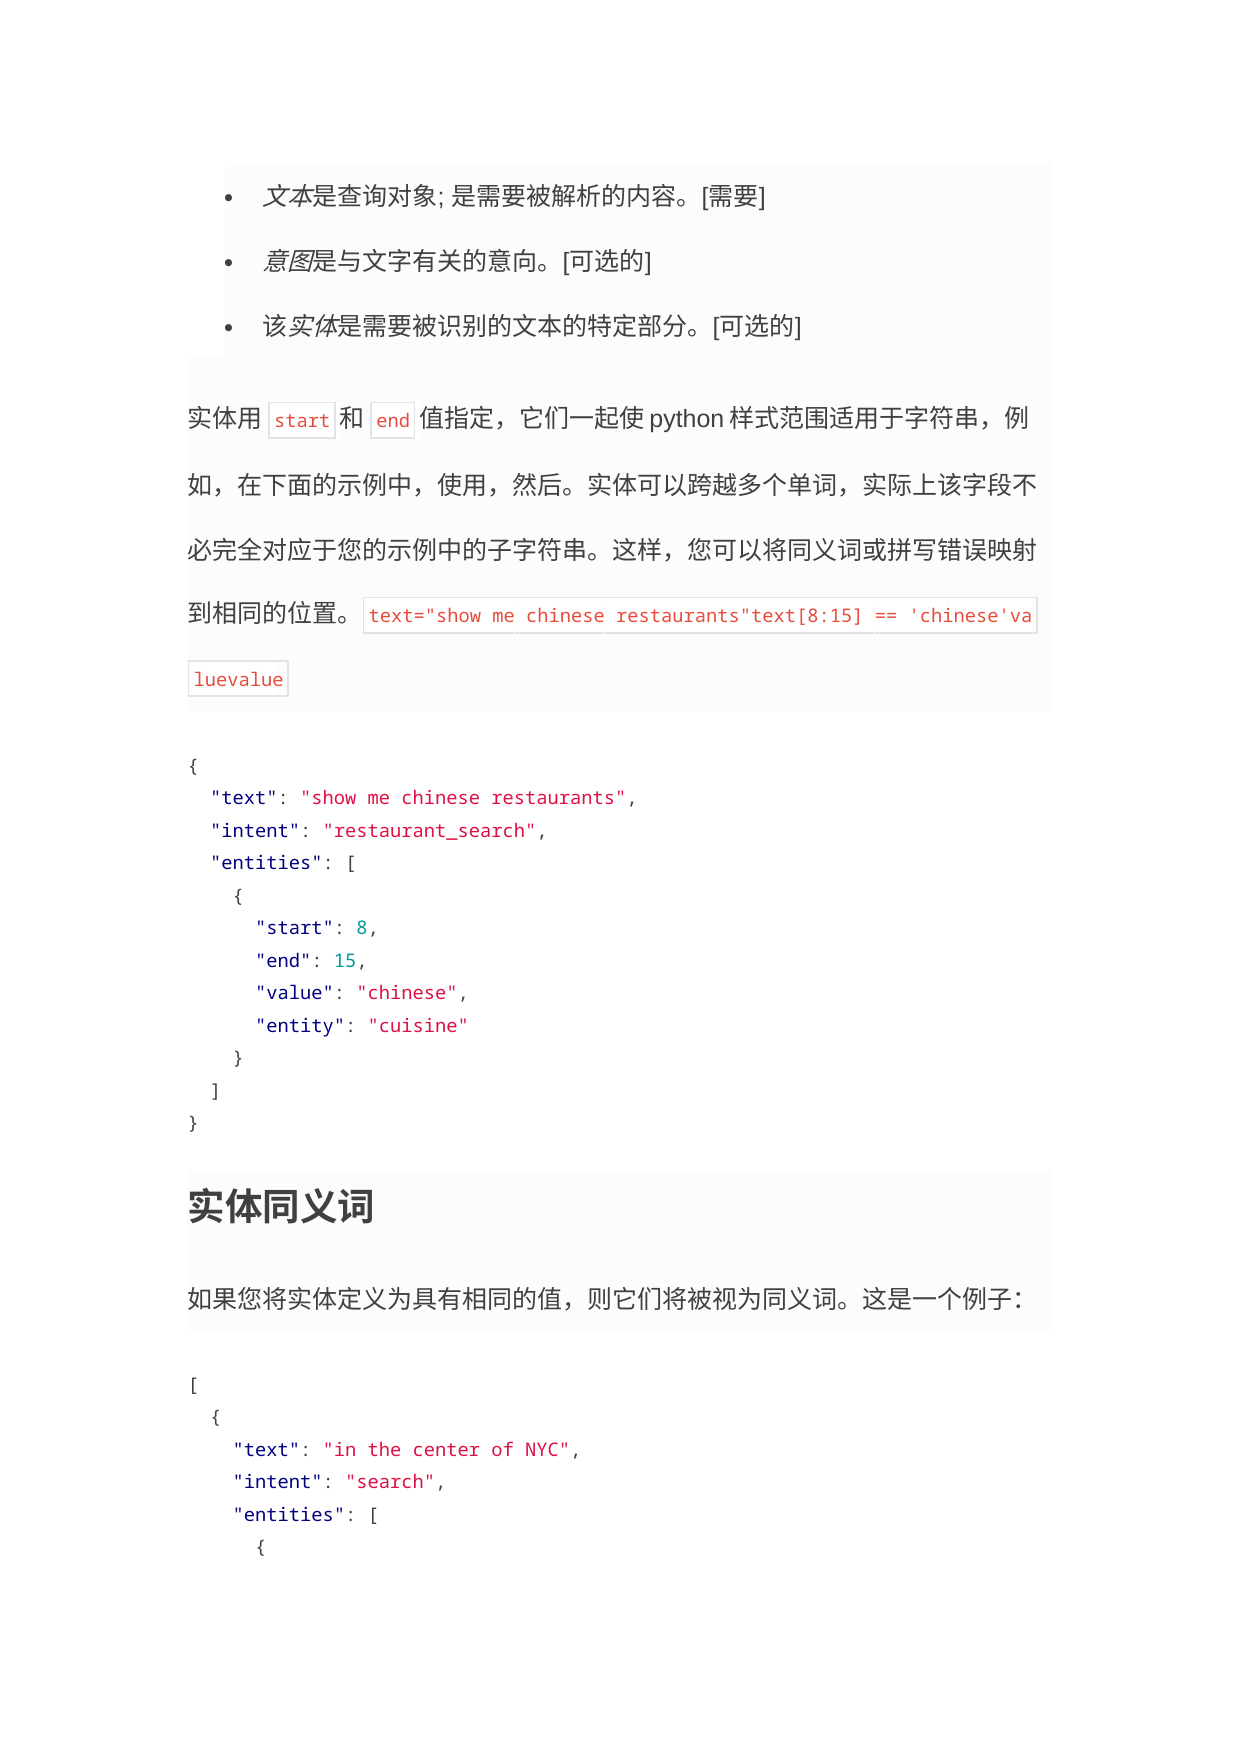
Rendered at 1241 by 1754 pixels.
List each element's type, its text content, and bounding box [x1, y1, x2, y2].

text "entity": "cuisine" [187, 1009, 1053, 1041]
text } [187, 1041, 1053, 1074]
text "entities": [ [187, 1498, 1053, 1530]
text ] [187, 1074, 1053, 1106]
text } [187, 1106, 1053, 1139]
text { [187, 749, 1053, 781]
text { [187, 879, 1053, 911]
text { [187, 1530, 1053, 1563]
text 实体同义词 [187, 1171, 1053, 1236]
text "start": 8, [187, 911, 1053, 944]
list 该实体是需要被识别的文本的特定部分。[可选的] [225, 292, 1053, 357]
list 意图是与文字有关的意向。[可选的] [225, 227, 1053, 292]
text { [187, 1400, 1053, 1433]
text "text": "show me chinese restaurants", [187, 781, 1053, 814]
text "entities": [ [187, 846, 1053, 879]
text 实体用 start和 end值指定，它们一起使python样式范围适用于字符串，例如，在下面的示例中，使用，然后。实体可以跨越多个单词，实际上该字段不必完全对应于您的示例中的子字符串。这样，您可以将同义词或拼写错误映射到相同的位置。text="show me chinese restaurants"text[8:15] == 'chinese'valuevalue [187, 386, 1053, 711]
text 如果您将实体定义为具有相同的值，则它们将被视为同义词。这是一个例子： [187, 1265, 1053, 1330]
text "value": "chinese", [187, 976, 1053, 1009]
text "end": 15, [187, 944, 1053, 976]
text "intent": "restaurant_search", [187, 814, 1053, 846]
list 文本是查询对象; 是需要被解析的内容。[需要] [225, 162, 1053, 227]
text "text": "in the center of NYC", [187, 1433, 1053, 1465]
text [ [187, 1368, 1053, 1400]
text "intent": "search", [187, 1465, 1053, 1498]
